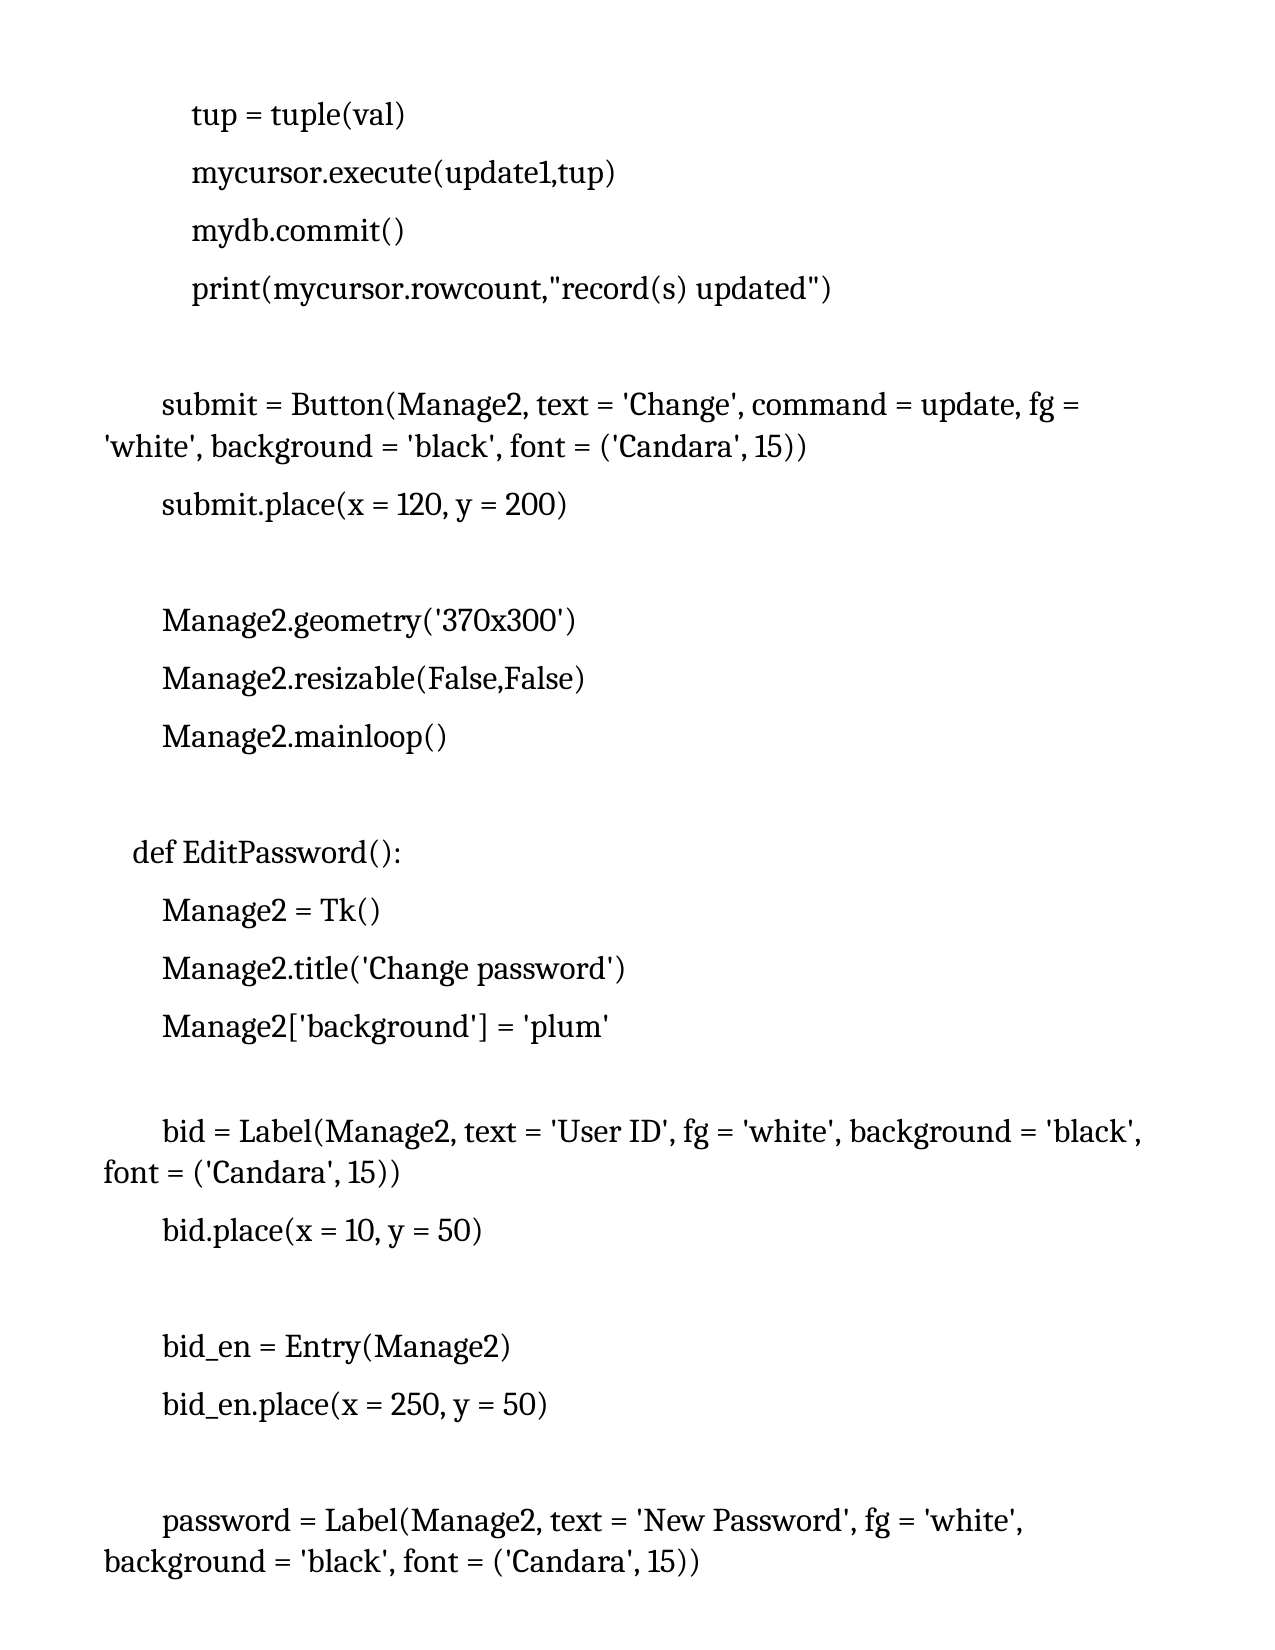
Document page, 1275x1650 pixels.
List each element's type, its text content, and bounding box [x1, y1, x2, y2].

text Manage2.resizable(False,False) [103, 659, 1162, 697]
text submit.place(x = 120, y = 200) [103, 485, 1162, 523]
text Manage2.geometry('370x300') [103, 601, 1162, 639]
text print(mycursor.rowcount,"record(s) updated") [103, 269, 1162, 308]
text mycursor.execute(update1,tup) [103, 153, 1162, 192]
text password = Label(Manage2, text = 'New Password', fg = 'white', background = 'black', font = ('Candara', 15)) [103, 1502, 1162, 1581]
text def EditPassword(): [103, 833, 1162, 871]
text Manage2['background'] = 'plum' [103, 1007, 1162, 1046]
text Manage2.title('Change password') [103, 949, 1162, 987]
text bid_en = Entry(Manage2) [103, 1327, 1162, 1366]
text bid = Label(Manage2, text = 'User ID', fg = 'white', background = 'black', font = ('Candara', 15)) [103, 1112, 1162, 1192]
text bid_en.place(x = 250, y = 50) [103, 1386, 1162, 1424]
text Manage2 = Tk() [103, 891, 1162, 929]
text mydb.commit() [103, 212, 1162, 250]
text bid.place(x = 10, y = 50) [103, 1211, 1162, 1250]
text Manage2.mainloop() [103, 717, 1162, 755]
text submit = Button(Manage2, text = 'Change', command = update, fg = 'white', background = 'black', font = ('Candara', 15)) [103, 386, 1162, 465]
text tup = tuple(val) [103, 96, 1162, 134]
